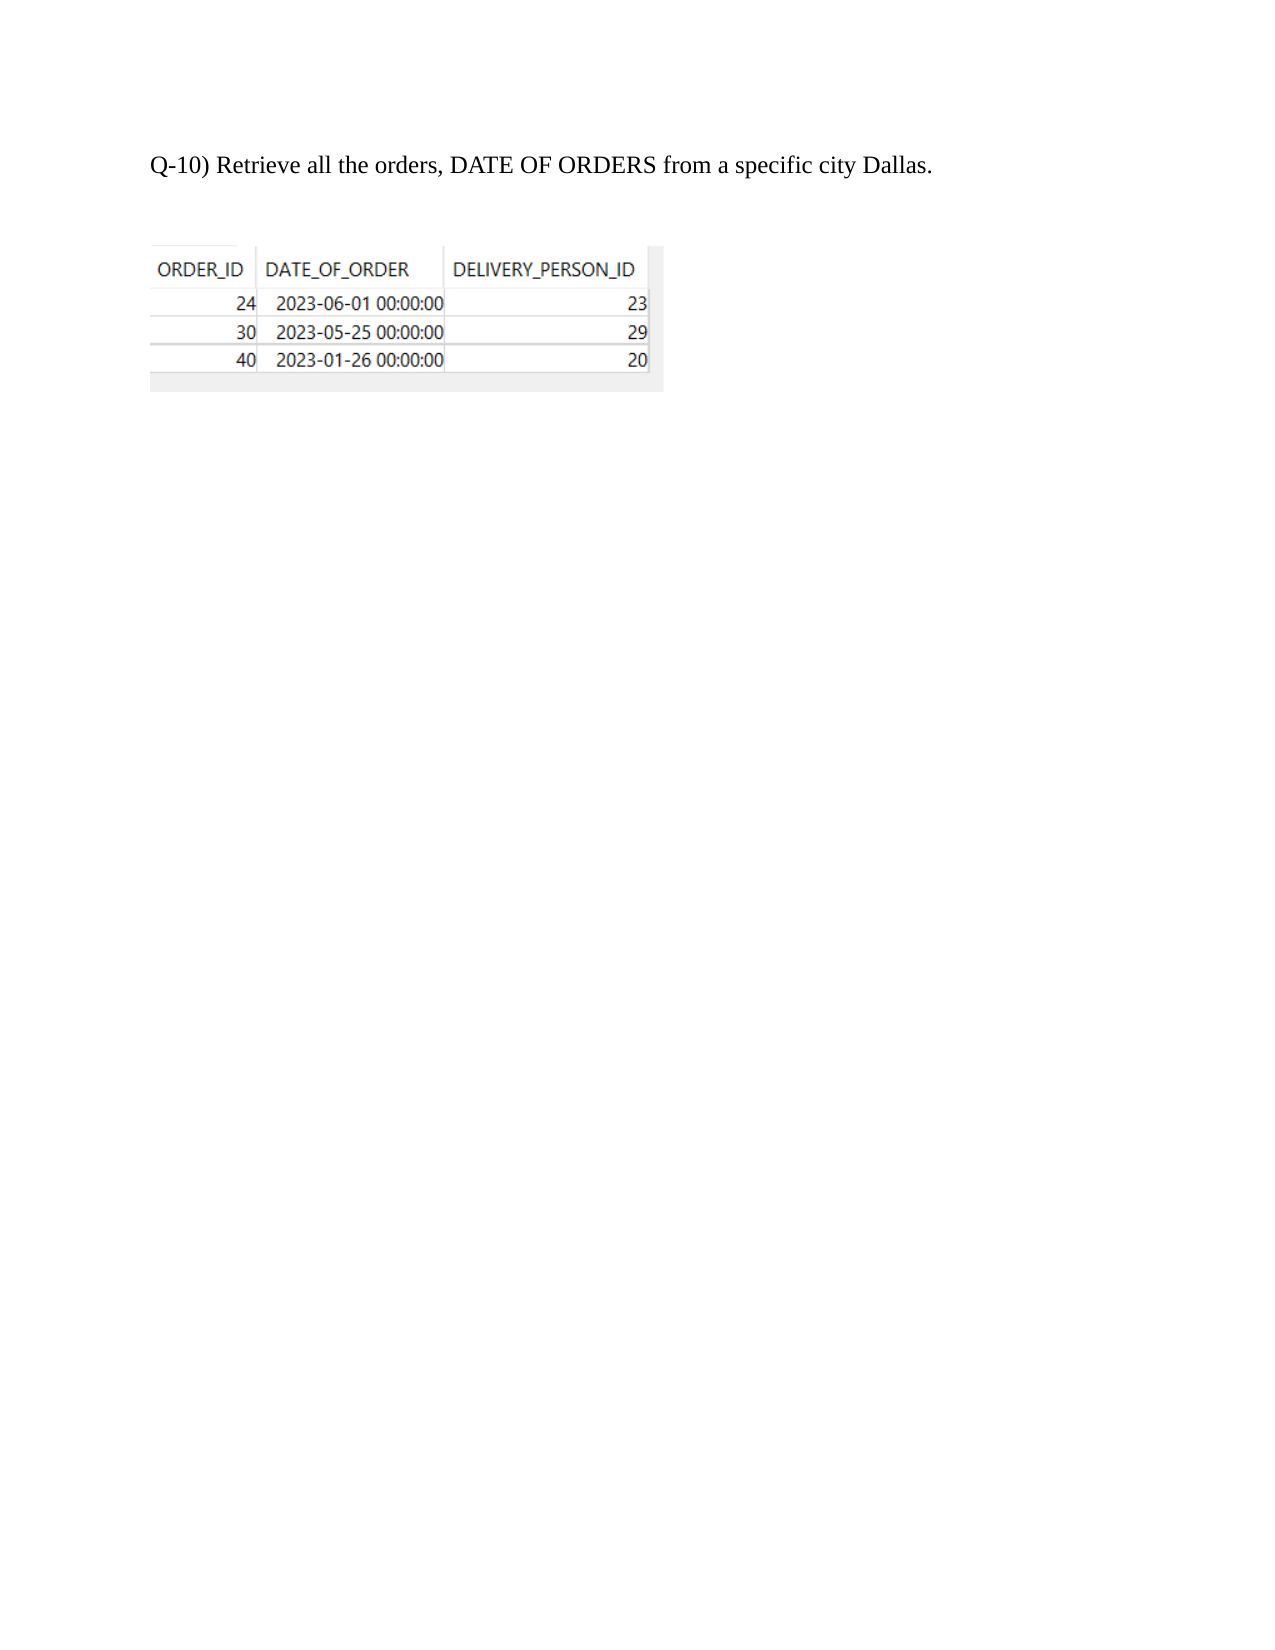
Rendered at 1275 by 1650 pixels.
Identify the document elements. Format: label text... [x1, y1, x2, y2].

picture [150, 245, 664, 392]
text Q-10) Retrieve all the orders, DATE OF ORDERS from a specific city Dallas. [150, 150, 1125, 179]
